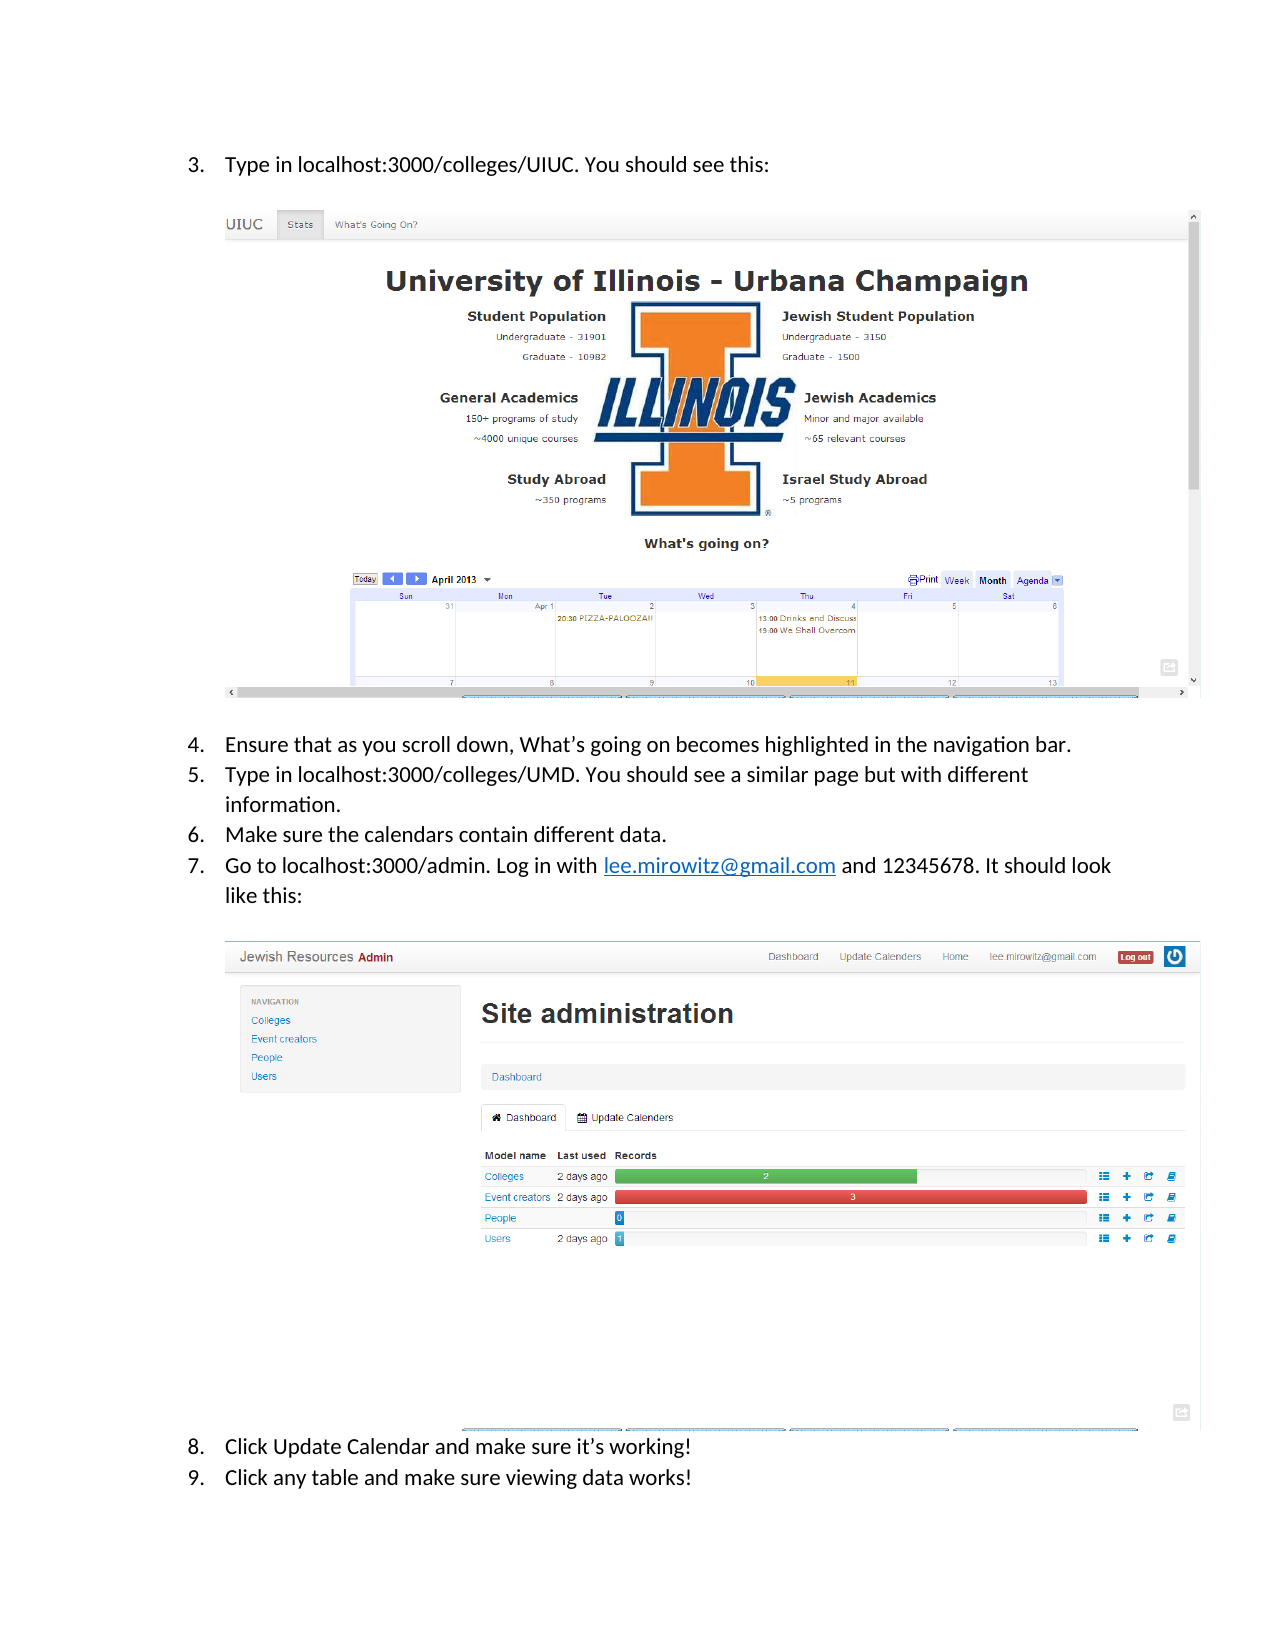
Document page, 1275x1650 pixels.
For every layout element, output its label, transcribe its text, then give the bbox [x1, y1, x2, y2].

picture [225, 210, 1200, 698]
list Click any table and make sure viewing data works! [187, 1463, 1125, 1491]
list Go to localhost:3000/admin. Log in with lee.mirowitz@gmail.com and 12345678. It should look like this: [187, 851, 1125, 909]
list Click Update Calendar and make sure it’s working! [187, 1432, 1125, 1460]
picture [225, 941, 1200, 1431]
list Ensure that as you scroll down, What’s going on becomes highlighted in the navigation bar. [187, 730, 1125, 758]
list Type in localhost:3000/colleges/UMD. You should see a similar page but with different information. [187, 760, 1125, 818]
list Type in localhost:3000/colleges/UIUC. You should see this: [187, 150, 1125, 178]
list Make sure the calendars contain different data. [187, 821, 1125, 849]
